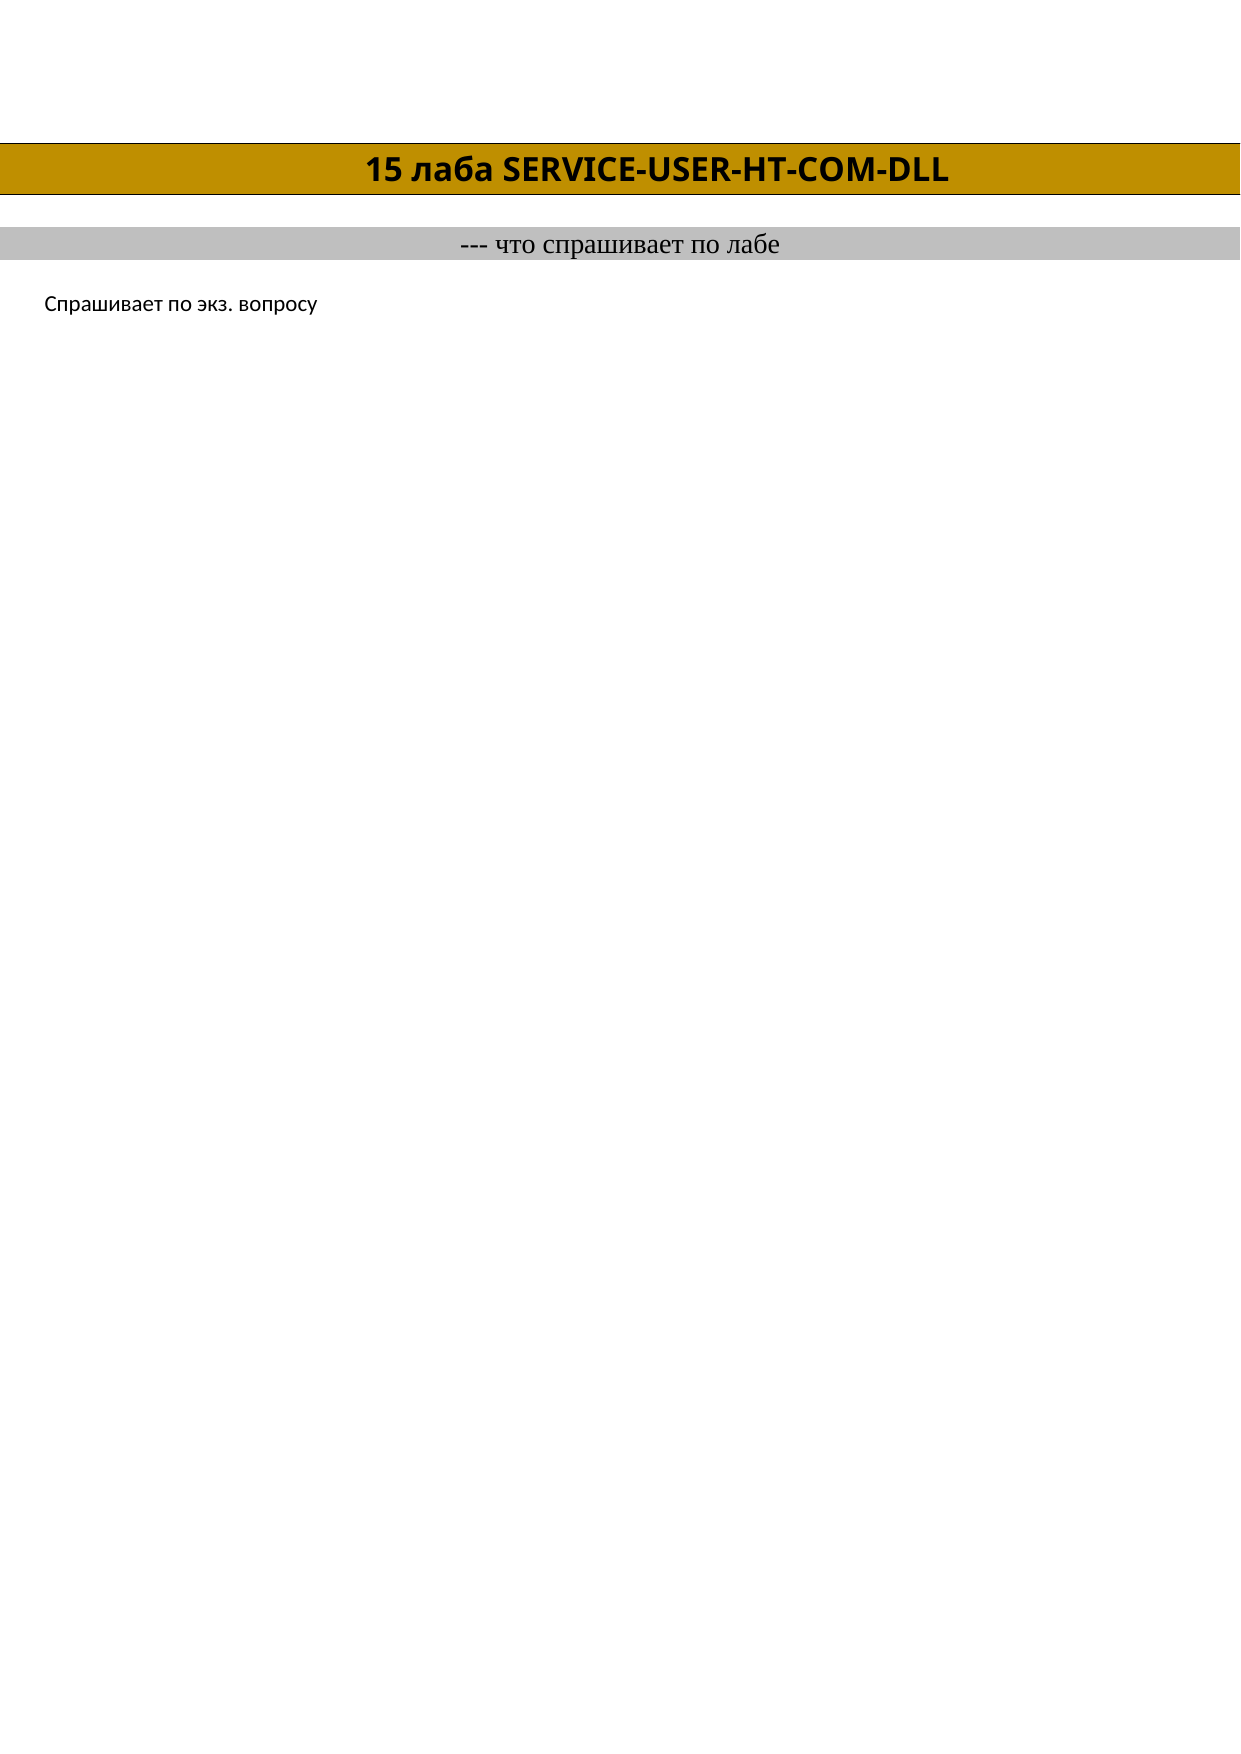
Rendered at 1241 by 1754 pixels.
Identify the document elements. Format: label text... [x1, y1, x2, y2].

subtitle --- что спрашивает по лабе [0, 227, 1240, 260]
subtitle 15 лаба SERVICE-USER-HT-COM-DLL [0, 144, 1240, 194]
text Спрашивает по экз. вопросу [44, 289, 1152, 317]
